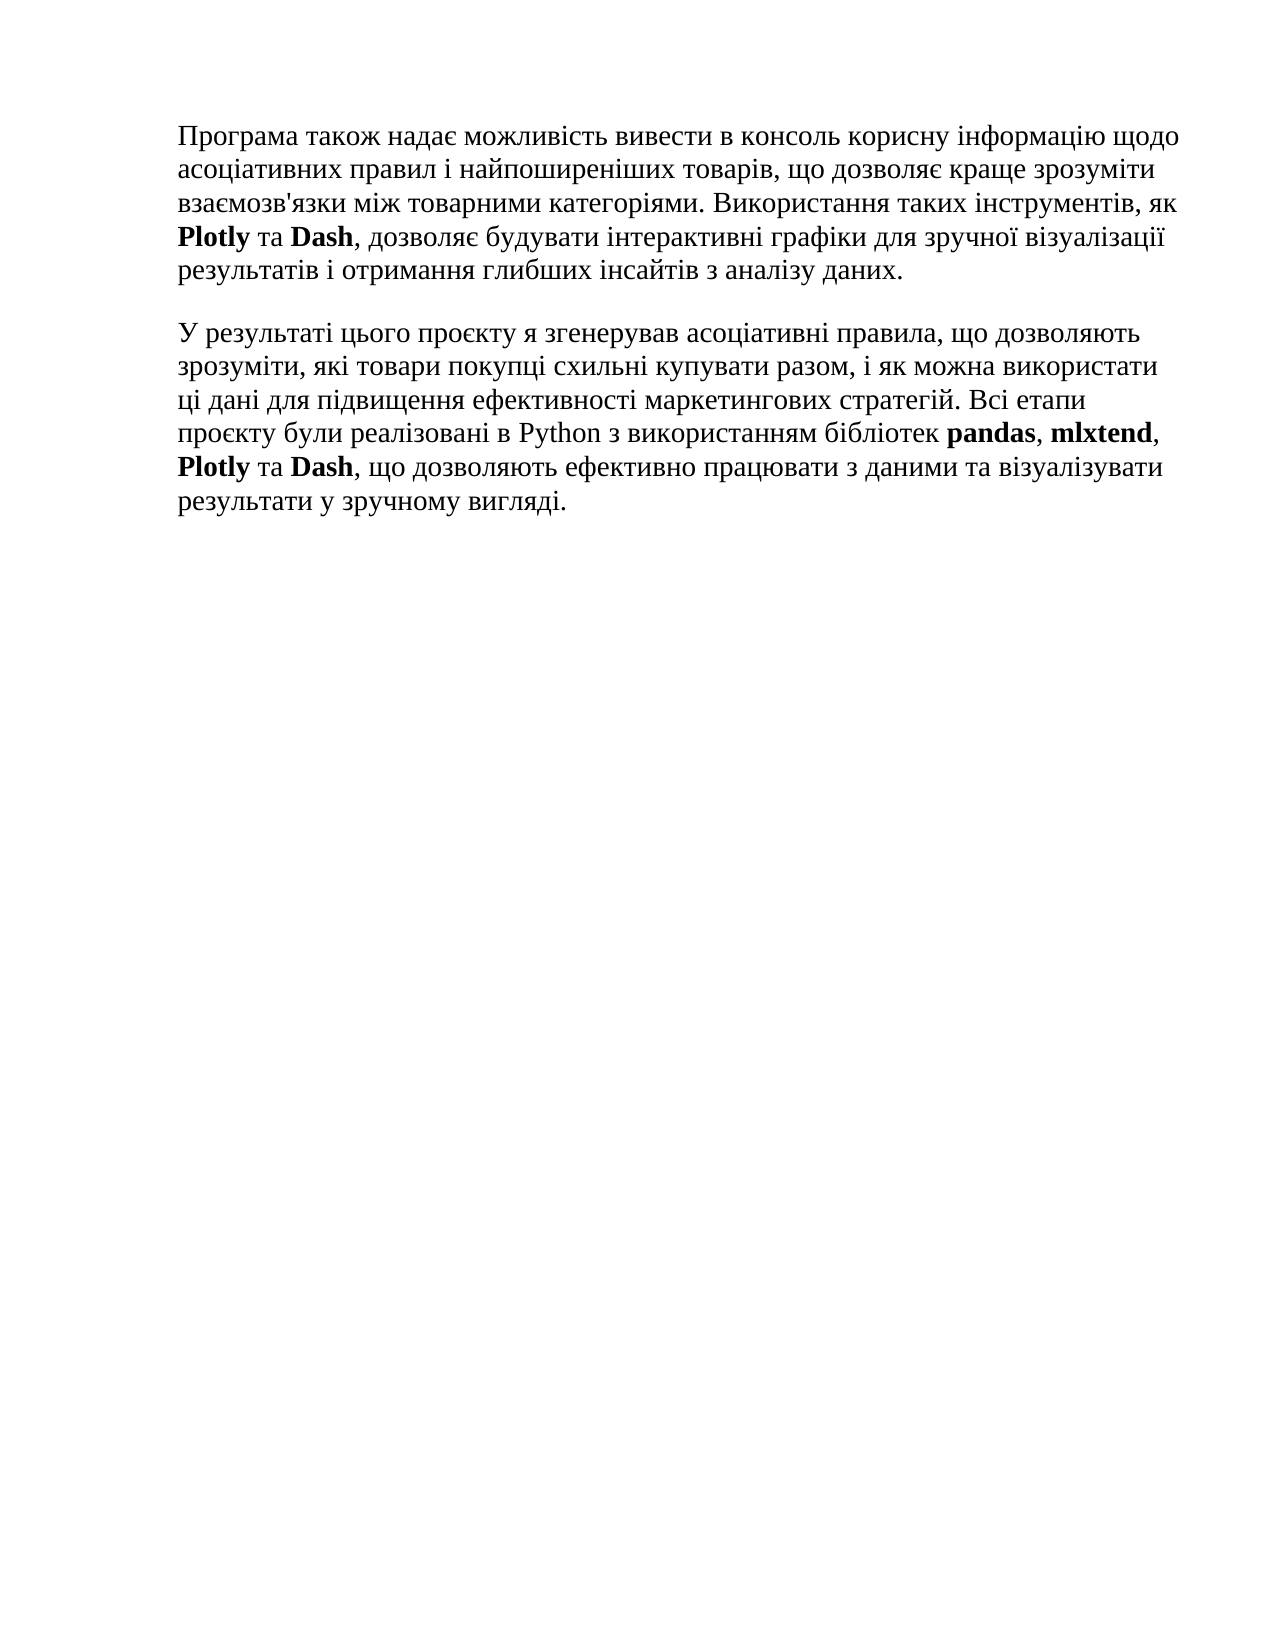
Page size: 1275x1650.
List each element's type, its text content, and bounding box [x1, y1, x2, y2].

text Програма також надає можливість вивести в консоль корисну інформацію щодо асоціативних правил і найпоширеніших товарів, що дозволяє краще зрозуміти взаємозв'язки між товарними категоріями. Використання таких інструментів, як Plotly та Dash, дозволяє будувати інтерактивні графіки для зручної візуалізації результатів і отримання глибших інсайтів з аналізу даних. [177, 118, 1186, 286]
text У результаті цього проєкту я згенерував асоціативні правила, що дозволяють зрозуміти, які товари покупці схильні купувати разом, і як можна використати ці дані для підвищення ефективності маркетингових стратегій. Всі етапи проєкту були реалізовані в Python з використанням бібліотек pandas, mlxtend, Plotly та Dash, що дозволяють ефективно працювати з даними та візуалізувати результати у зручному вигляді. [177, 315, 1186, 516]
